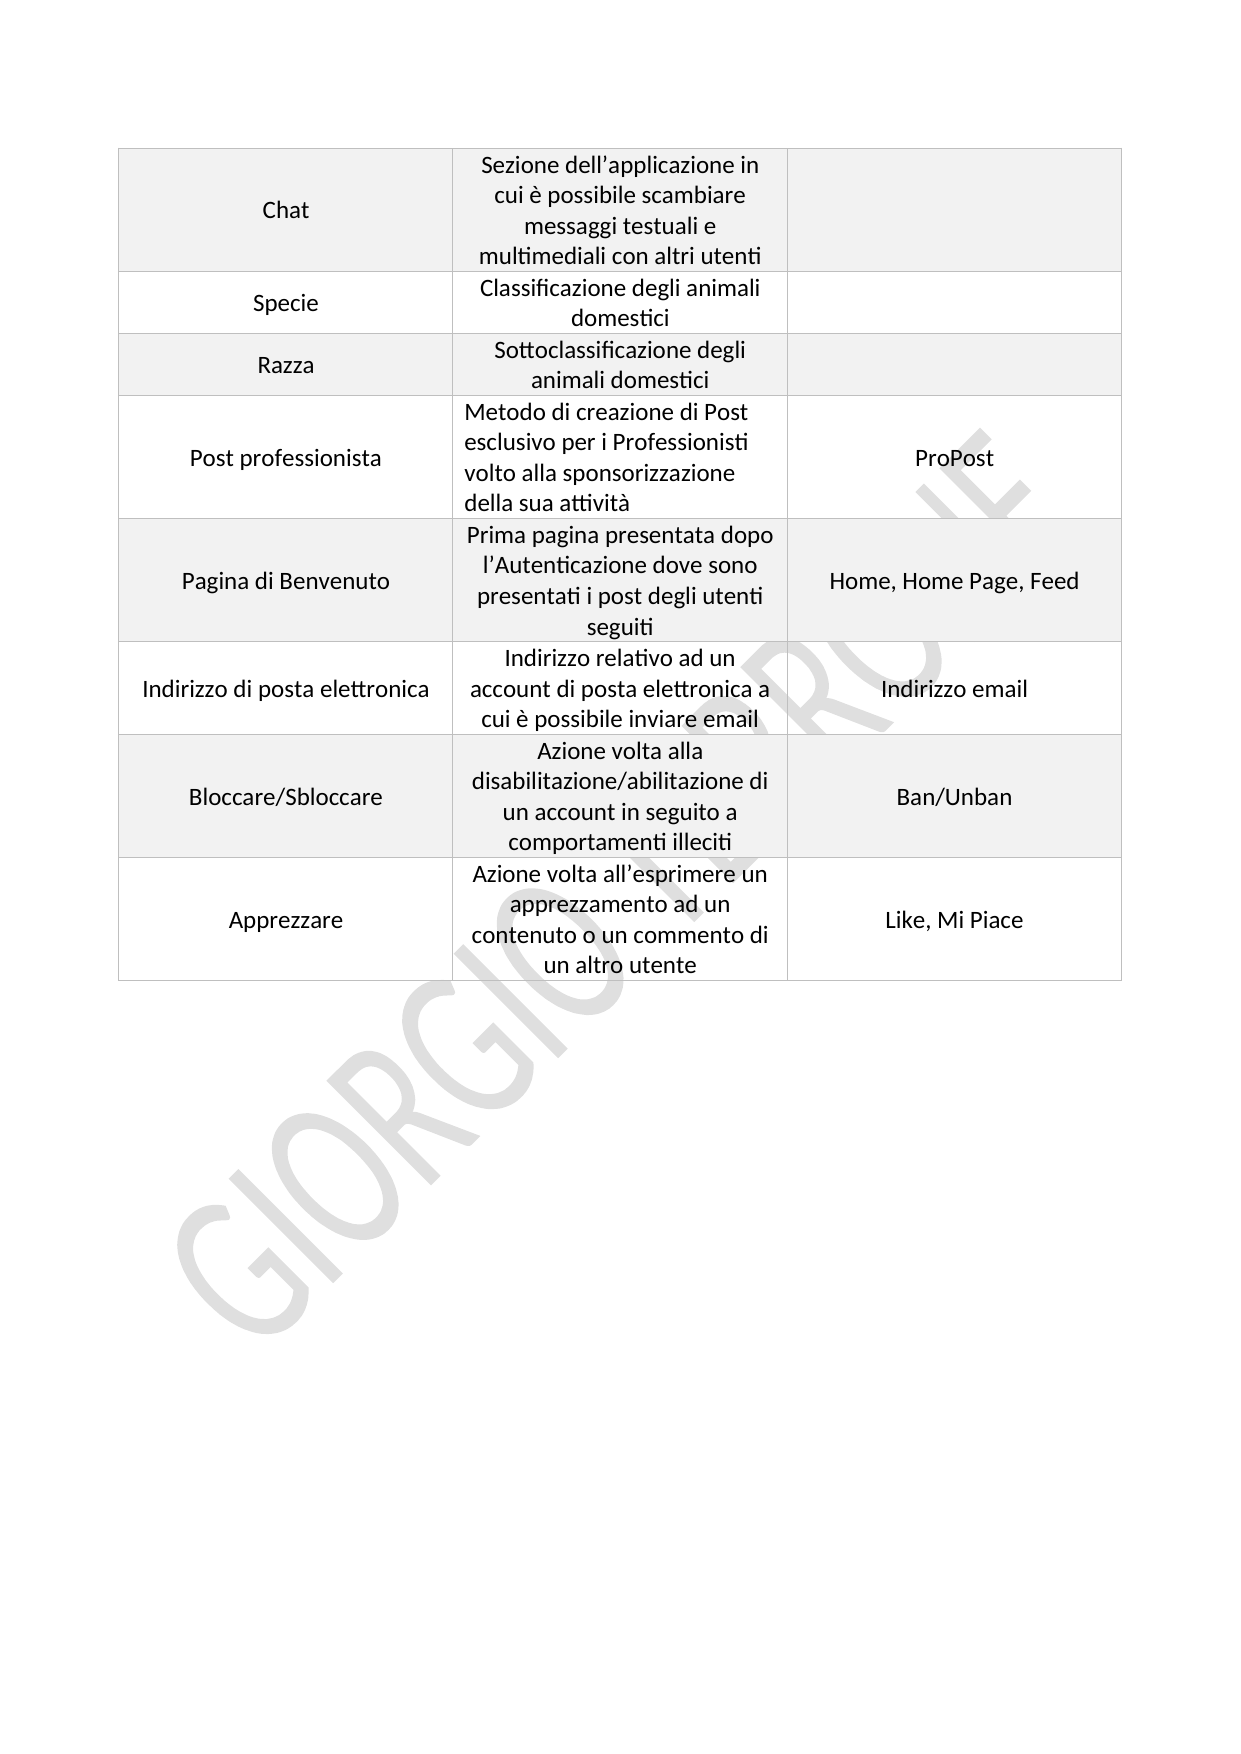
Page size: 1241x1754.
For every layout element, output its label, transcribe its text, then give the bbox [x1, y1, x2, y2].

table_cell Indirizzo di posta elettronica [119, 642, 452, 734]
table_cell [788, 334, 1121, 395]
table_cell Ban/Unban [788, 735, 1121, 857]
table_cell Prima pagina presentata dopo l’Autenticazione dove sono presentati i post degli utenti seguiti [453, 519, 787, 641]
table_cell Azione volta alla disabilitazione/abilitazione di un account in seguito a comportamenti illeciti [453, 735, 787, 857]
table_cell Indirizzo relativo ad un account di posta elettronica a cui è possibile inviare email [453, 642, 787, 734]
table_cell ProPost [788, 396, 1121, 518]
table_cell [788, 272, 1121, 333]
table_cell [788, 149, 1121, 271]
table_cell Pagina di Benvenuto [119, 519, 452, 641]
table_cell Like, Mi Piace [788, 858, 1121, 980]
table_cell Chat [119, 149, 452, 271]
table_cell Bloccare/Sbloccare [119, 735, 452, 857]
table_cell Sezione dell’applicazione in cui è possibile scambiare messaggi testuali e multimediali con altri utenti [453, 149, 787, 271]
table_cell Razza [119, 334, 452, 395]
table_cell Azione volta all’esprimere un apprezzamento ad un contenuto o un commento di un altro utente [453, 858, 787, 980]
table_cell Classificazione degli animali domestici [453, 272, 787, 333]
table_cell Home, Home Page, Feed [788, 519, 1121, 641]
table_cell Apprezzare [119, 858, 452, 980]
table_cell Metodo di creazione di Post esclusivo per i Professionisti volto alla sponsorizzazione della sua attività [453, 396, 787, 518]
table_cell Post professionista [119, 396, 452, 518]
table_cell Indirizzo email [788, 642, 1121, 734]
table_cell Specie [119, 272, 452, 333]
table_cell Sottoclassificazione degli animali domestici [453, 334, 787, 395]
